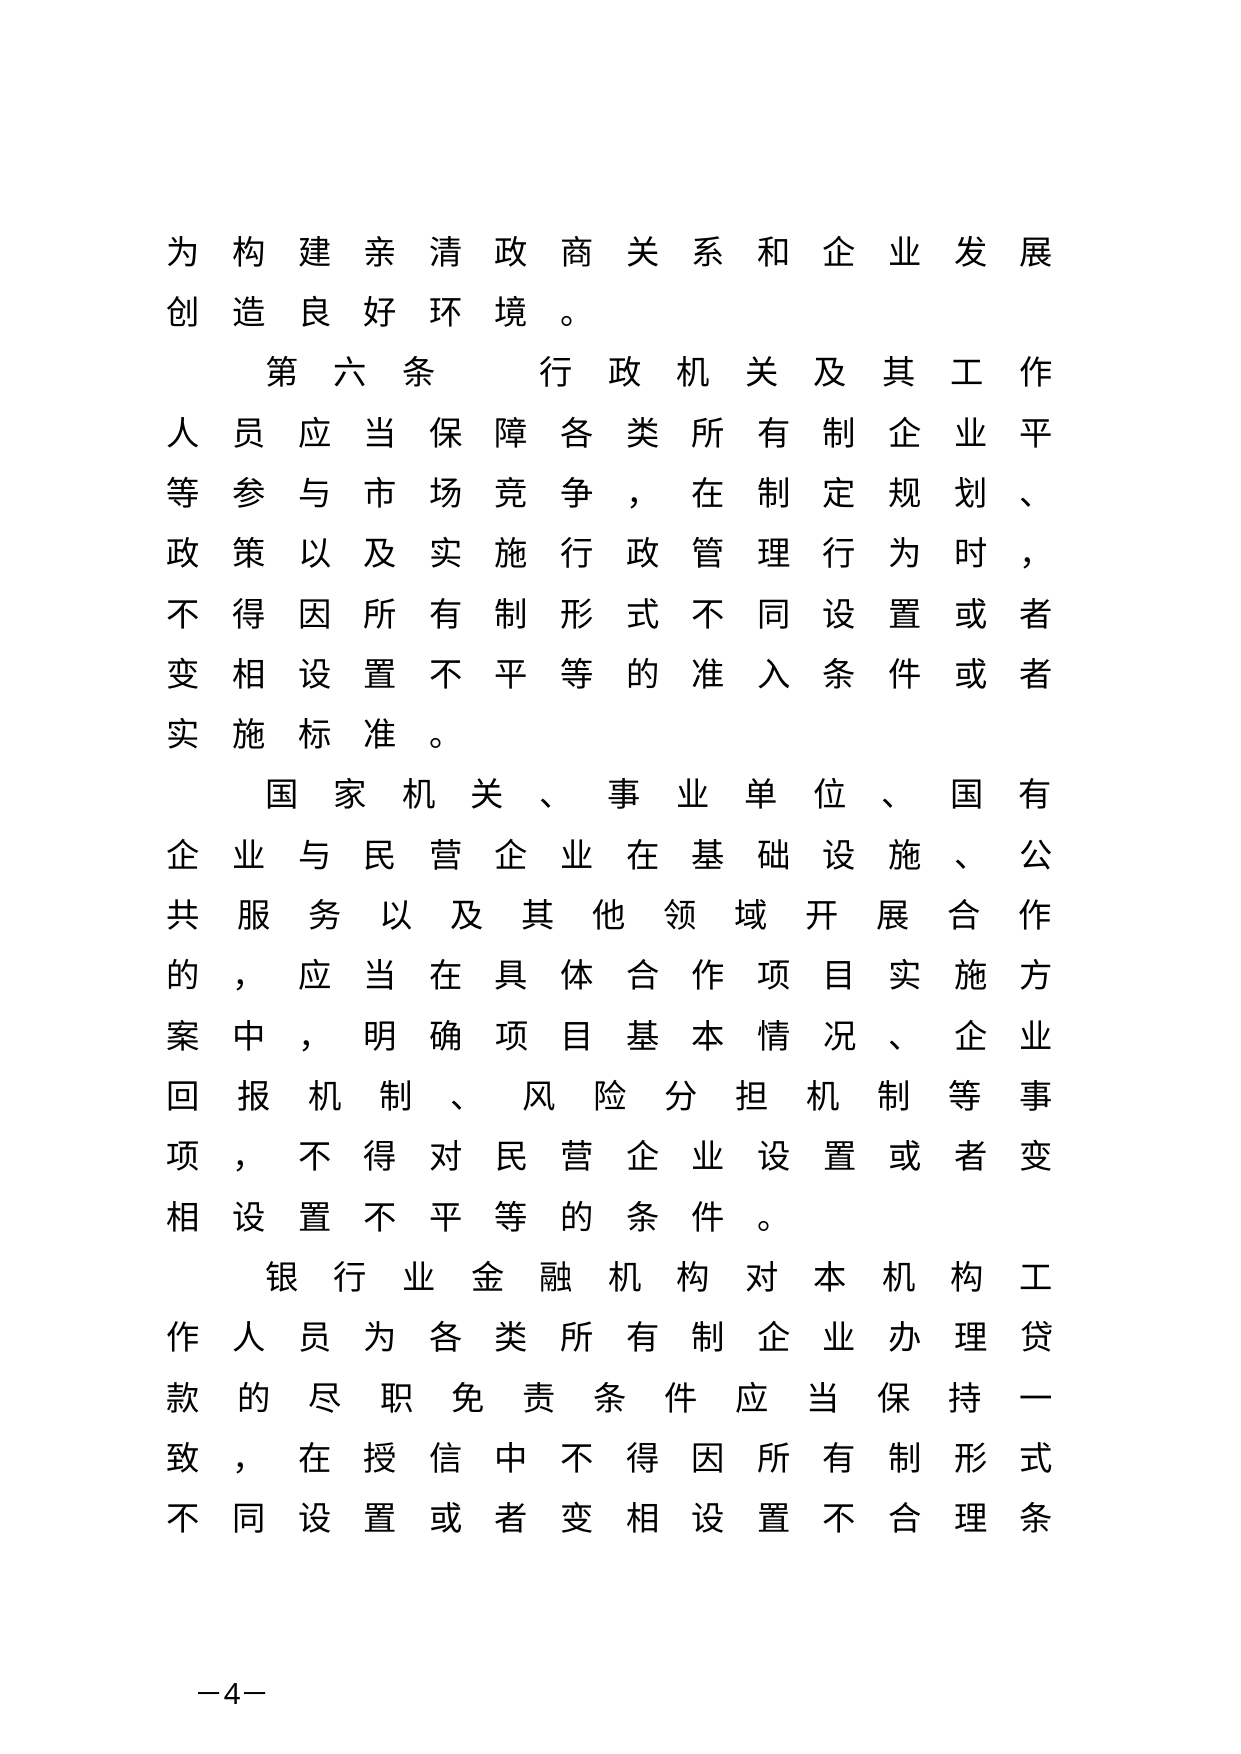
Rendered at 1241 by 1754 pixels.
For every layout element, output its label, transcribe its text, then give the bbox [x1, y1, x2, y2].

text 第六条 行政机关及其工作人员应当保障各类所有制企业平等参与市场竞争，在制定规划、政策以及实施行政管理行为时，不得因所有制形式不同设置或者变相设置不平等的准入条件或者实施标准。 [167, 340, 1085, 762]
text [167, 1245, 1085, 1546]
text 国家机关、事业单位、国有企业与民营企业在基础设施、公共服务以及其他领域开展合作的，应当在具体合作项目实施方案中，明确项目基本情况、企业回报机制、风险分担机制等事项，不得对民营企业设置或者变相设置不平等的条件。 [167, 762, 1085, 1245]
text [167, 219, 1085, 340]
